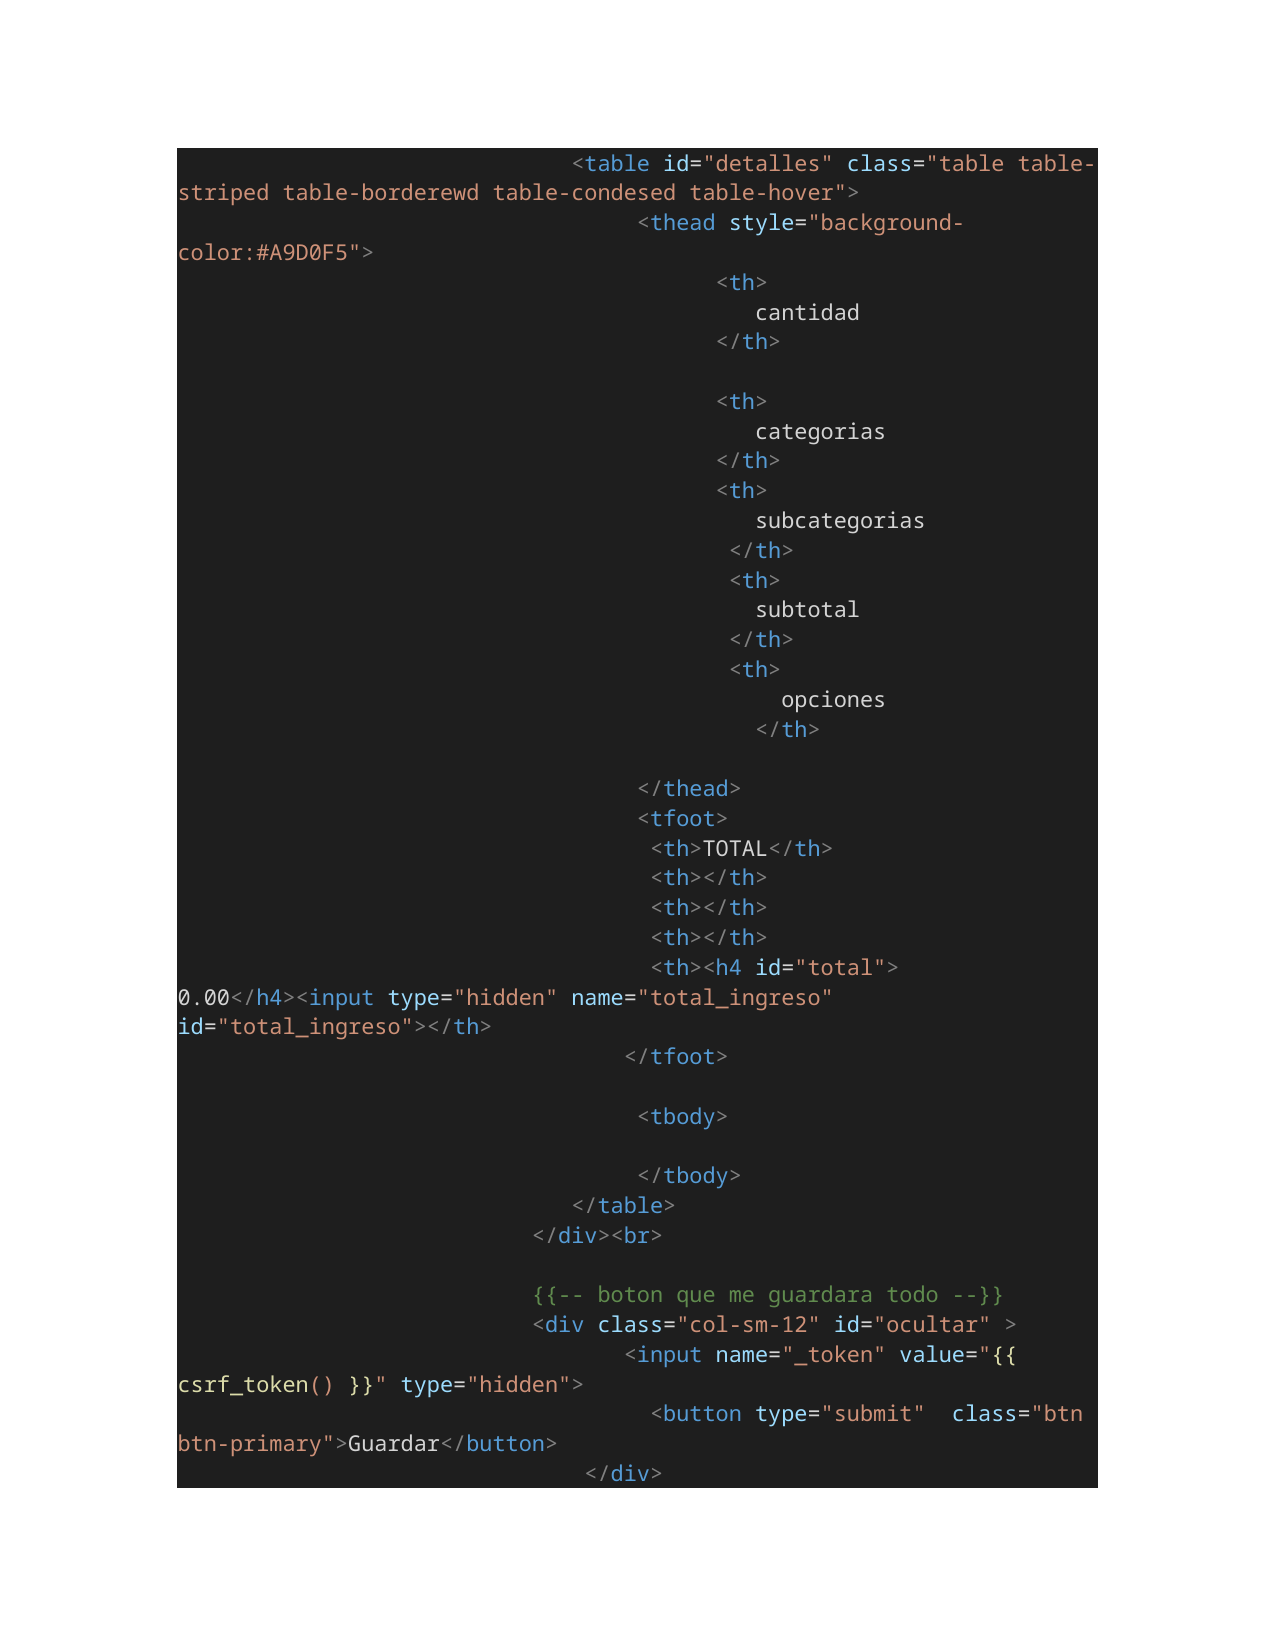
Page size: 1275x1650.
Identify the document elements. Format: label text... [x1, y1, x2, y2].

text subcategorias [177, 505, 1098, 535]
text </tfoot> [177, 1041, 1098, 1071]
text opciones [177, 684, 1098, 713]
text </table> [177, 1190, 1098, 1220]
text <input name="_token" value="{{ csrf_token() }}" type="hidden"> [177, 1339, 1098, 1398]
text </th> [177, 535, 1098, 564]
text </thead> [177, 773, 1098, 803]
text </th> [177, 326, 1098, 356]
text <tfoot> [177, 803, 1098, 833]
text cantidad [177, 297, 1098, 326]
text subtotal [177, 594, 1098, 624]
text <th></th> [177, 862, 1098, 892]
text </th> [177, 624, 1098, 654]
text <th> [177, 386, 1098, 416]
text <th> [177, 267, 1098, 297]
text <th></th> [177, 922, 1098, 952]
text <th>TOTAL</th> [177, 833, 1098, 862]
text <button type="submit" class="btn btn-primary">Guardar</button> [177, 1398, 1098, 1458]
text <th></th> [177, 892, 1098, 922]
text <thead style="background-color:#A9D0F5"> [177, 207, 1098, 267]
text </th> [177, 445, 1098, 475]
text </tbody> [177, 1160, 1098, 1190]
text categorias [177, 416, 1098, 445]
text <table id="detalles" class="table table-striped table-borderewd table-condesed table-hover"> [177, 148, 1098, 207]
text <th> [177, 564, 1098, 594]
text <th><h4 id="total"> 0.00</h4><input type="hidden" name="total_ingreso" id="total_ingreso"></th> [177, 952, 1098, 1041]
text </div><br> [177, 1220, 1098, 1249]
text <div class="col-sm-12" id="ocultar" > [177, 1309, 1098, 1339]
text <th> [177, 475, 1098, 505]
text {{-- boton que me guardara todo --}} [177, 1279, 1098, 1309]
text </th> [177, 713, 1098, 743]
text <th> [177, 654, 1098, 684]
text </div> [177, 1458, 1098, 1488]
text <tbody> [177, 1101, 1098, 1130]
